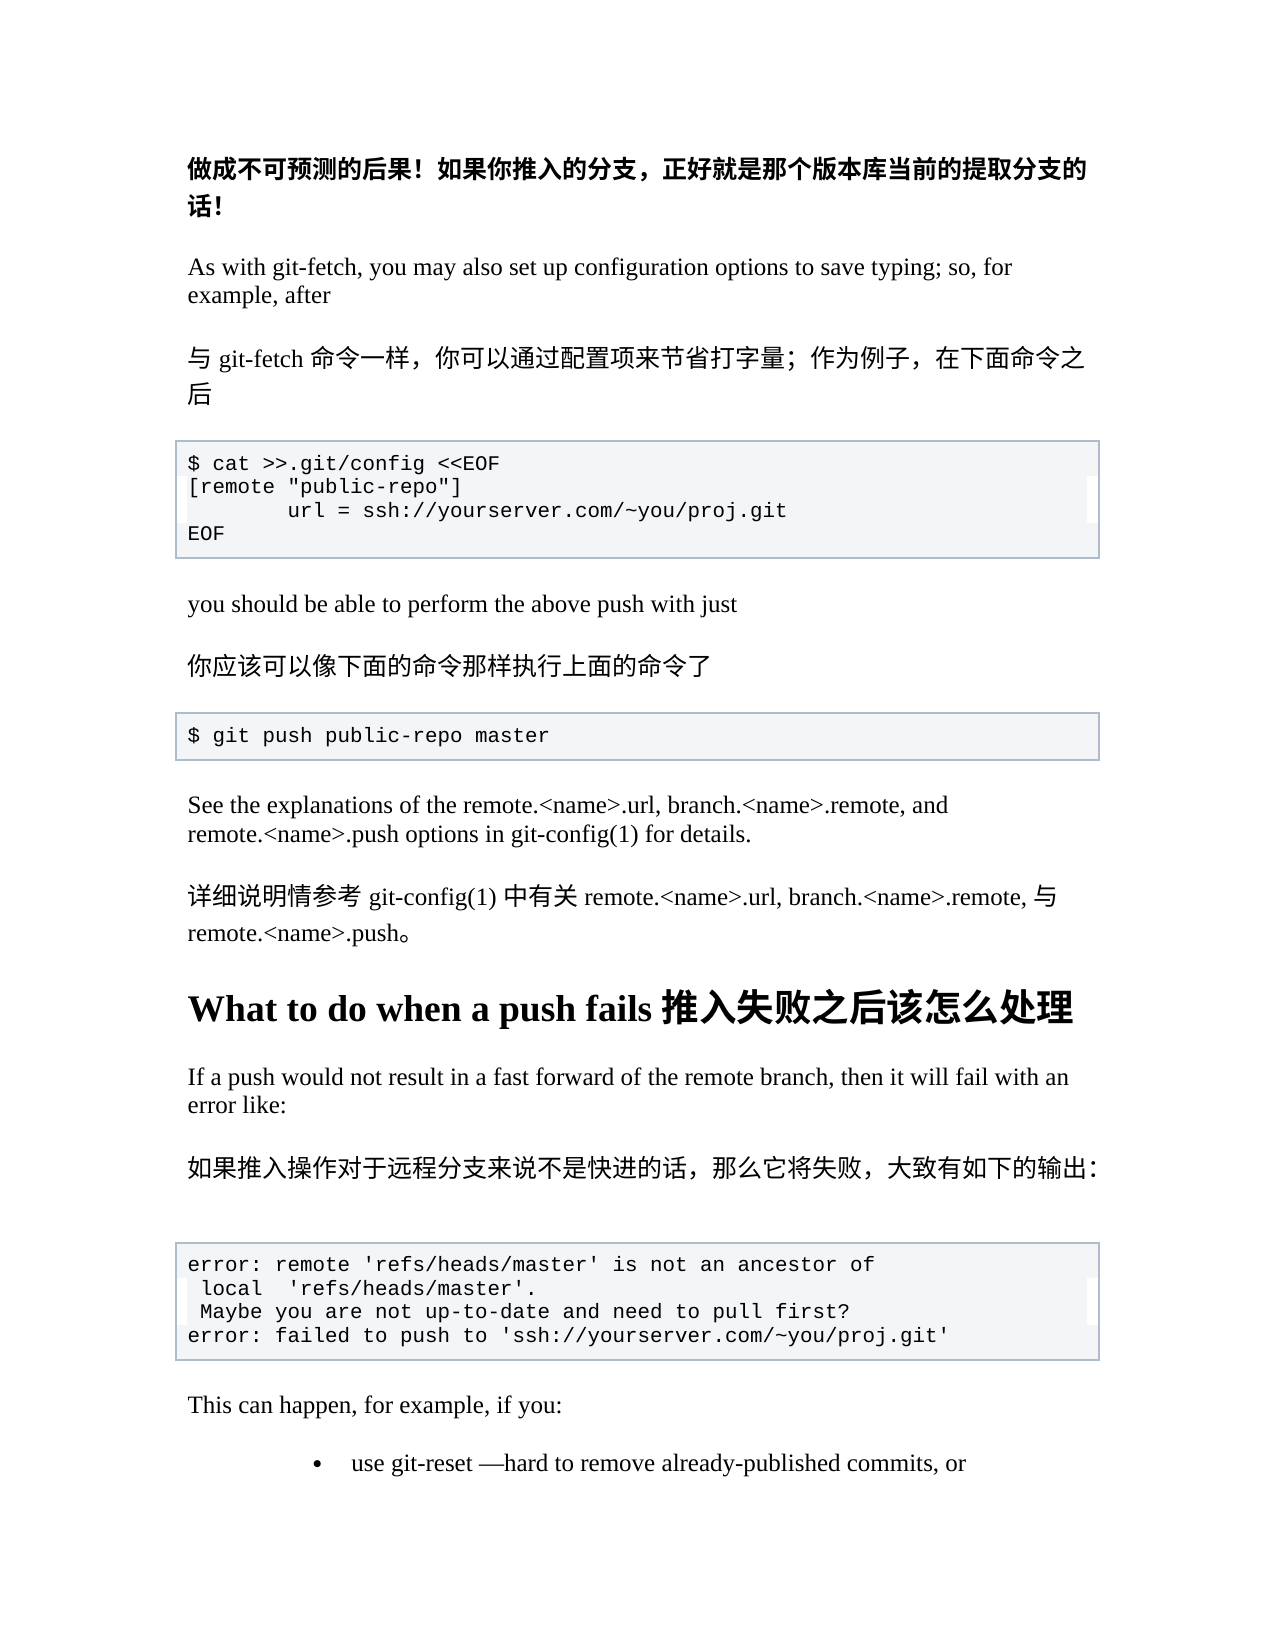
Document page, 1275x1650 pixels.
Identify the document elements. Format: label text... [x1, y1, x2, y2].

text error: remote 'refs/heads/master' is not an ancestor of [177, 1244, 1098, 1278]
text 详细说明情参考 git-config(1) 中有关 remote.<name>.url, branch.<name>.remote, 与 remote.<name>.push。 [187, 877, 1087, 949]
text error: failed to push to 'ssh://yourserver.com/~you/proj.git' [177, 1313, 1098, 1359]
text $ git push public-repo master [177, 714, 1098, 759]
text you should be able to perform the above push with just [187, 589, 1087, 617]
text What to do when a push fails 推入失败之后该怎么处理 [187, 978, 1087, 1032]
text $ cat >>.git/config <<EOF [177, 442, 1098, 476]
text EOF [177, 511, 1098, 557]
list use git-reset —hard to remove already-published commits, or [314, 1448, 1087, 1477]
text See the explanations of the remote.<name>.url, branch.<name>.remote, and remote.<name>.push options in git-config(1) for details. [187, 790, 1087, 847]
text If a push would not result in a fast forward of the remote branch, then it will fail with an error like: [187, 1062, 1087, 1119]
text local 'refs/heads/master'. [187, 1278, 1087, 1302]
text 如果推入操作对于远程分支来说不是快进的话，那么它将失败，大致有如下的输出： [187, 1148, 1087, 1213]
text 与 git-fetch 命令一样，你可以通过配置项来节省打字量；作为例子，在下面命令之后 [187, 338, 1087, 411]
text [187, 150, 1087, 222]
text [remote "public-repo"] [187, 476, 1087, 500]
text This can happen, for example, if you: [187, 1391, 1087, 1419]
text 你应该可以像下面的命令那样执行上面的命令了 [187, 647, 1087, 683]
text As with git-fetch, you may also set up configuration options to save typing; so, for example, after [187, 252, 1087, 309]
